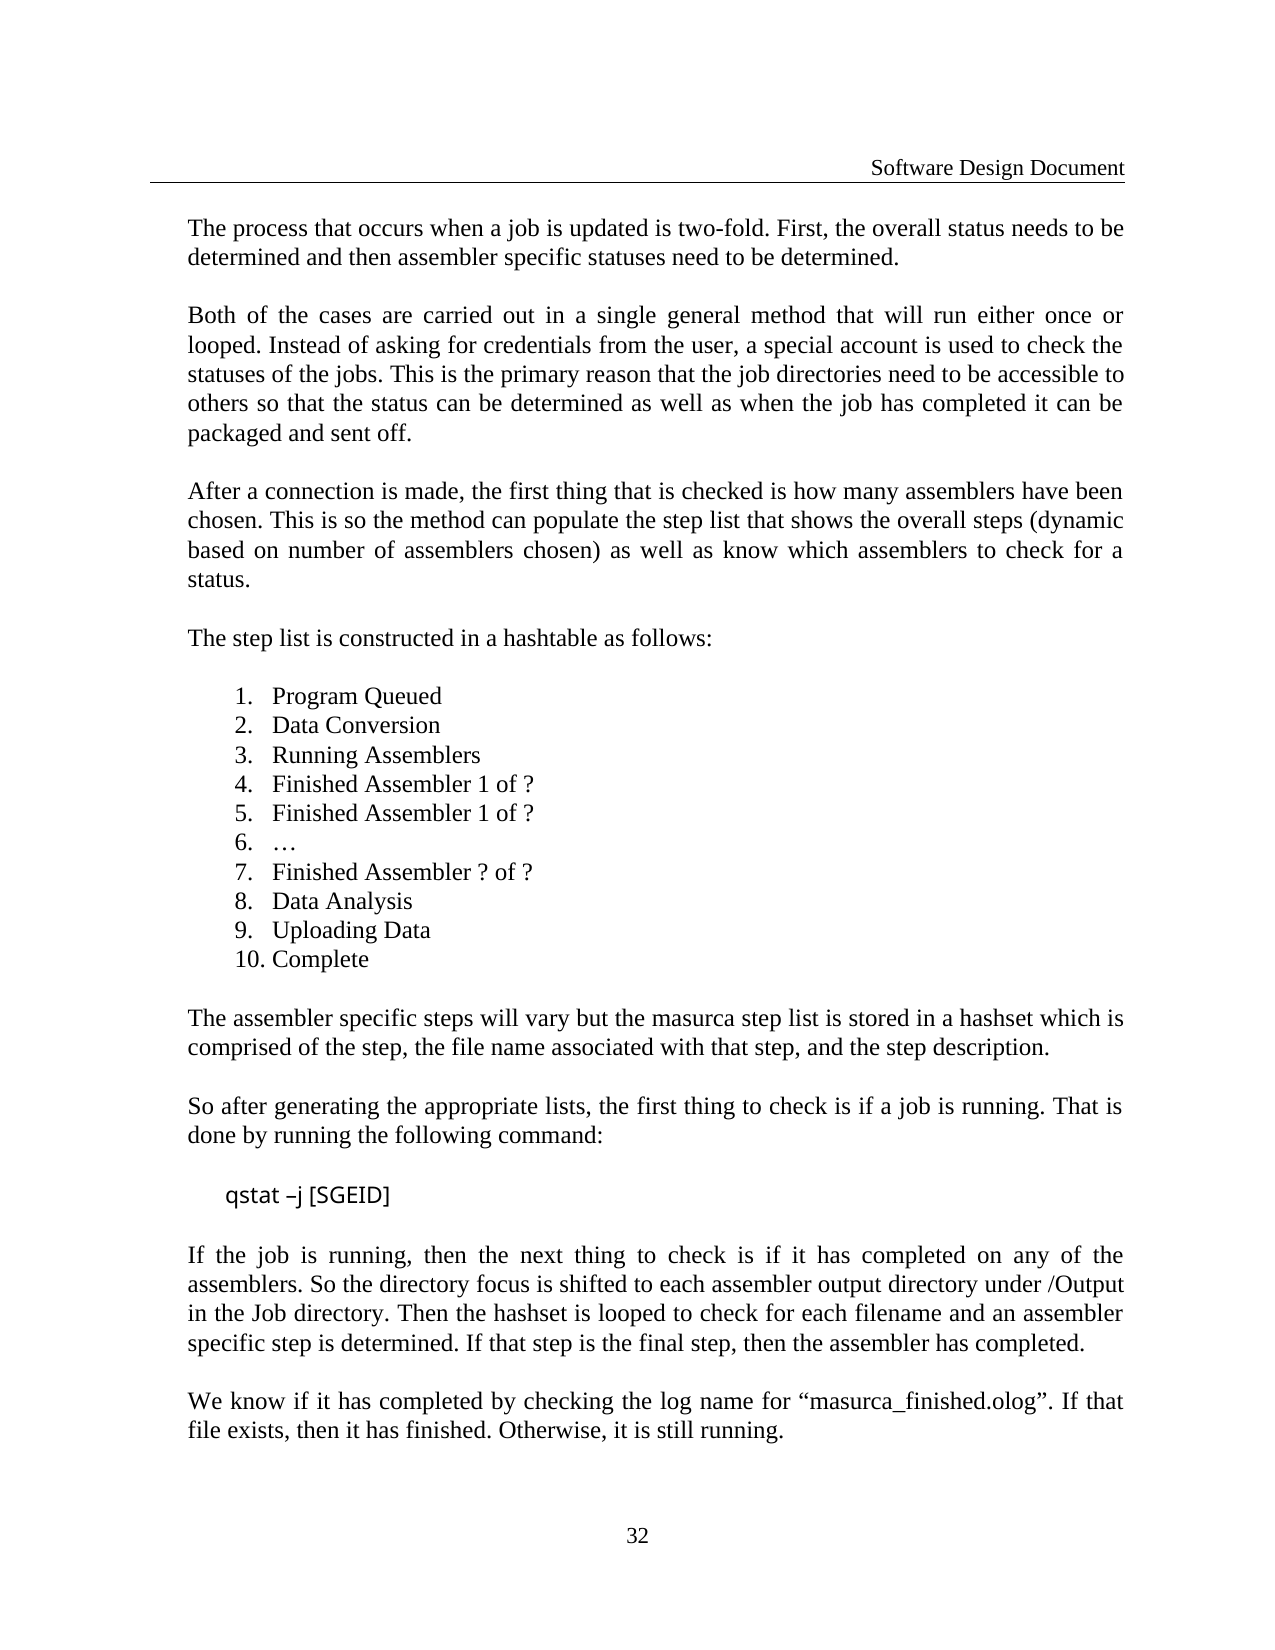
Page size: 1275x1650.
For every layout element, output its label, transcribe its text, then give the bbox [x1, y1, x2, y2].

list Data Conversion [234, 710, 1125, 739]
list Complete [234, 944, 1125, 973]
list … [234, 827, 1125, 856]
text After a connection is made, the first thing that is checked is how many assemblers have been chosen. This is so the method can populate the step list that shows the overall steps (dynamic based on number of assemblers chosen) as well as know which assemblers to check for a status. [187, 476, 1125, 593]
list Uploading Data [234, 915, 1125, 944]
list Data Analysis [234, 886, 1125, 915]
text The assembler specific steps will vary but the masurca step list is stored in a hashset which is comprised of the step, the file name associated with that step, and the step description. [187, 1003, 1125, 1061]
list Finished Assembler ? of ? [234, 857, 1125, 886]
text The process that occurs when a job is updated is two-fold. First, the overall status needs to be determined and then assembler specific statuses need to be determined. [187, 213, 1125, 271]
list Program Queued [234, 681, 1125, 710]
list Finished Assembler 1 of ? [234, 798, 1125, 827]
text So after generating the appropriate lists, the first thing to check is if a job is running. That is done by running the following command: [187, 1091, 1125, 1149]
text We know if it has completed by checking the log name for “masurca_finished.olog”. If that file exists, then it has finished. Otherwise, it is still running. [187, 1386, 1125, 1444]
text qstat –j [SGEID] [187, 1179, 1125, 1210]
text The step list is constructed in a hashtable as follows: [187, 623, 1125, 651]
list Running Assemblers [234, 740, 1125, 768]
text If the job is running, then the next thing to check is if it has completed on any of the assemblers. So the directory focus is shifted to each assembler output directory under /Output in the Job directory. Then the hashset is looped to check for each filename and an assembler specific step is determined. If that step is the final step, then the assembler has completed. [187, 1240, 1125, 1356]
list Finished Assembler 1 of ? [234, 769, 1125, 798]
text Both of the cases are carried out in a single general method that will run either once or looped. Instead of asking for credentials from the user, a special account is used to check the statuses of the jobs. This is the primary reason that the job directories need to be accessible to others so that the status can be determined as well as when the job has completed it can be packaged and sent off. [187, 301, 1125, 446]
